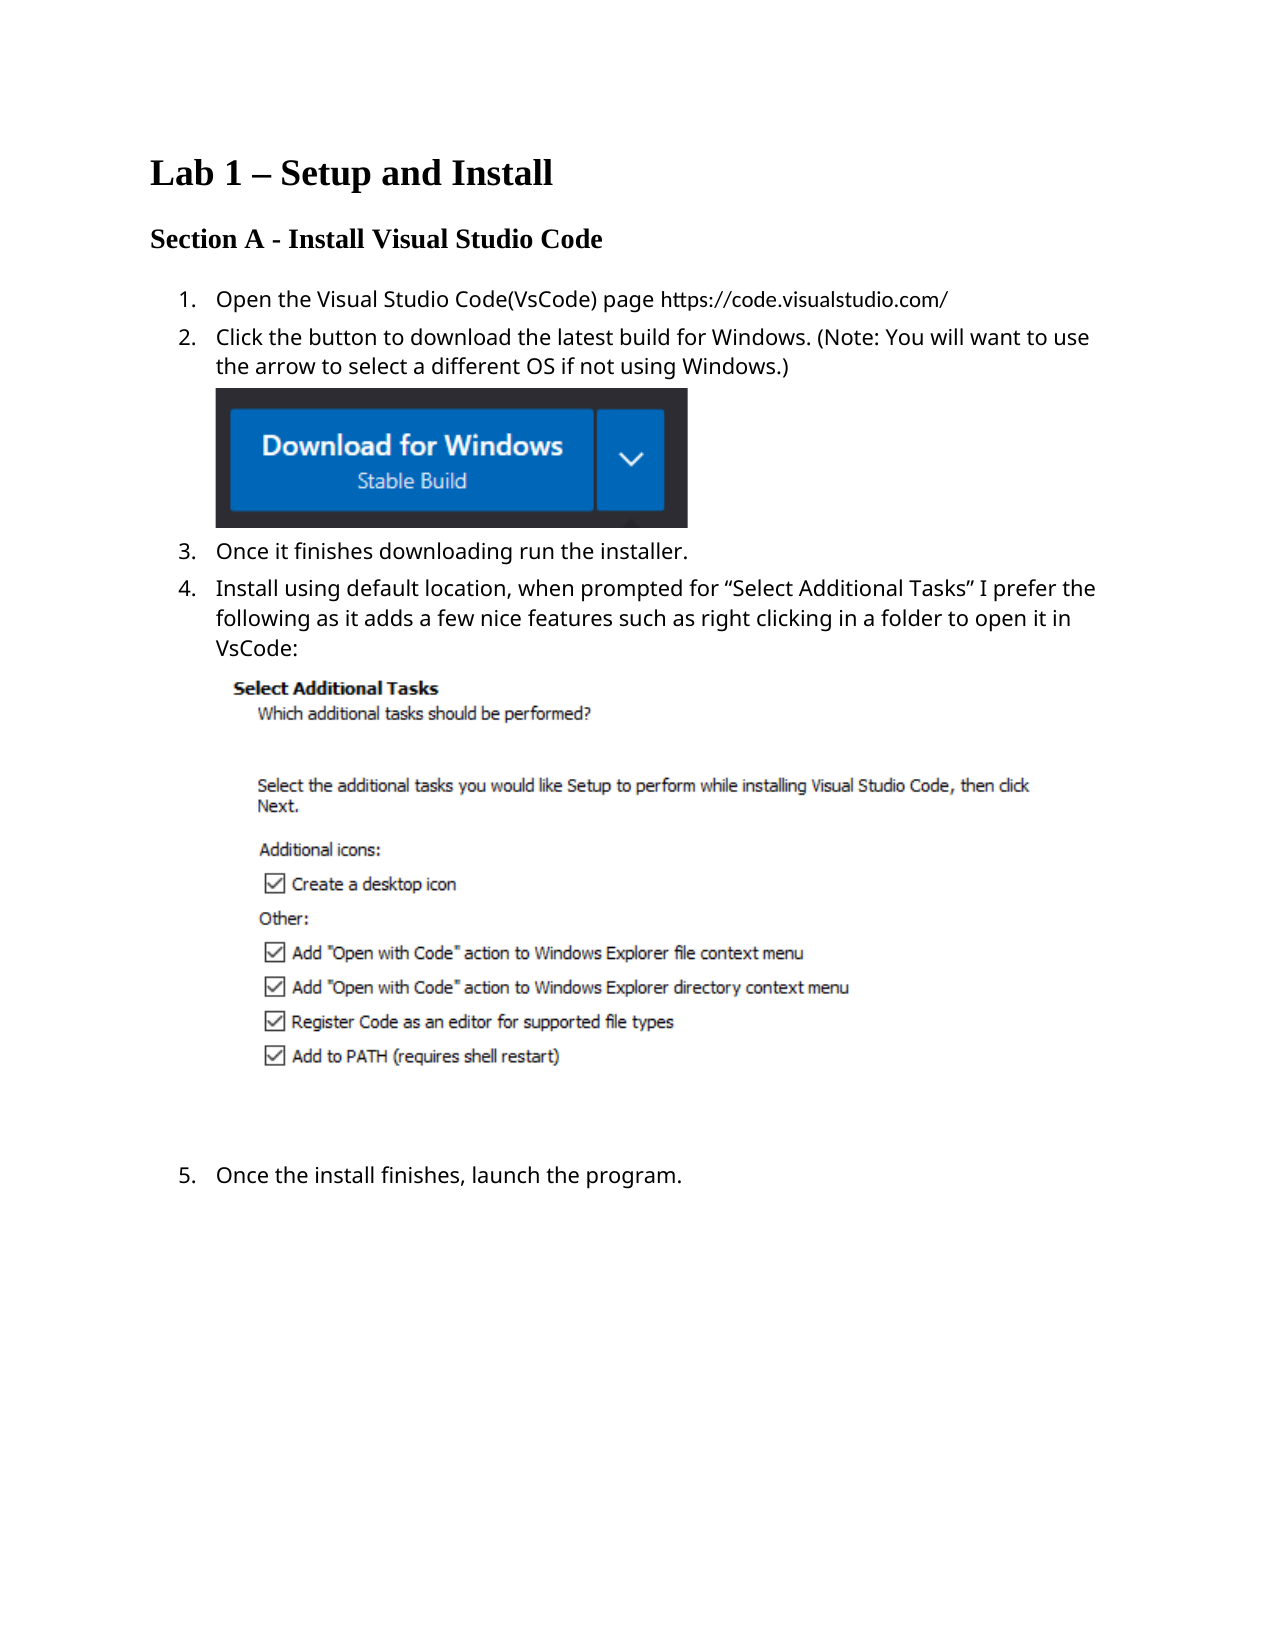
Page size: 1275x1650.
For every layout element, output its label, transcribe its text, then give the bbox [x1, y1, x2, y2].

picture [215, 670, 1044, 1152]
list Once it finishes downloading run the installer. [178, 536, 1125, 566]
subtitle Lab 1 – Setup and Install [150, 150, 1125, 193]
list Click the button to download the latest build for Windows. (Note: You will want to use the arrow to select a different OS if not using Windows.) [178, 321, 1125, 381]
list Install using default location, when prompted for “Select Additional Tasks” I prefer the following as it adds a few nice features such as right clicking in a folder to open it in VsCode: [178, 573, 1125, 663]
subtitle Section A - Install Visual Studio Code [150, 222, 1125, 255]
picture [215, 388, 688, 528]
list Once the install finishes, launch the program. [178, 1159, 1125, 1189]
list Open the Visual Studio Code(VsCode) page https://code.visualstudio.com/ [178, 284, 1125, 314]
